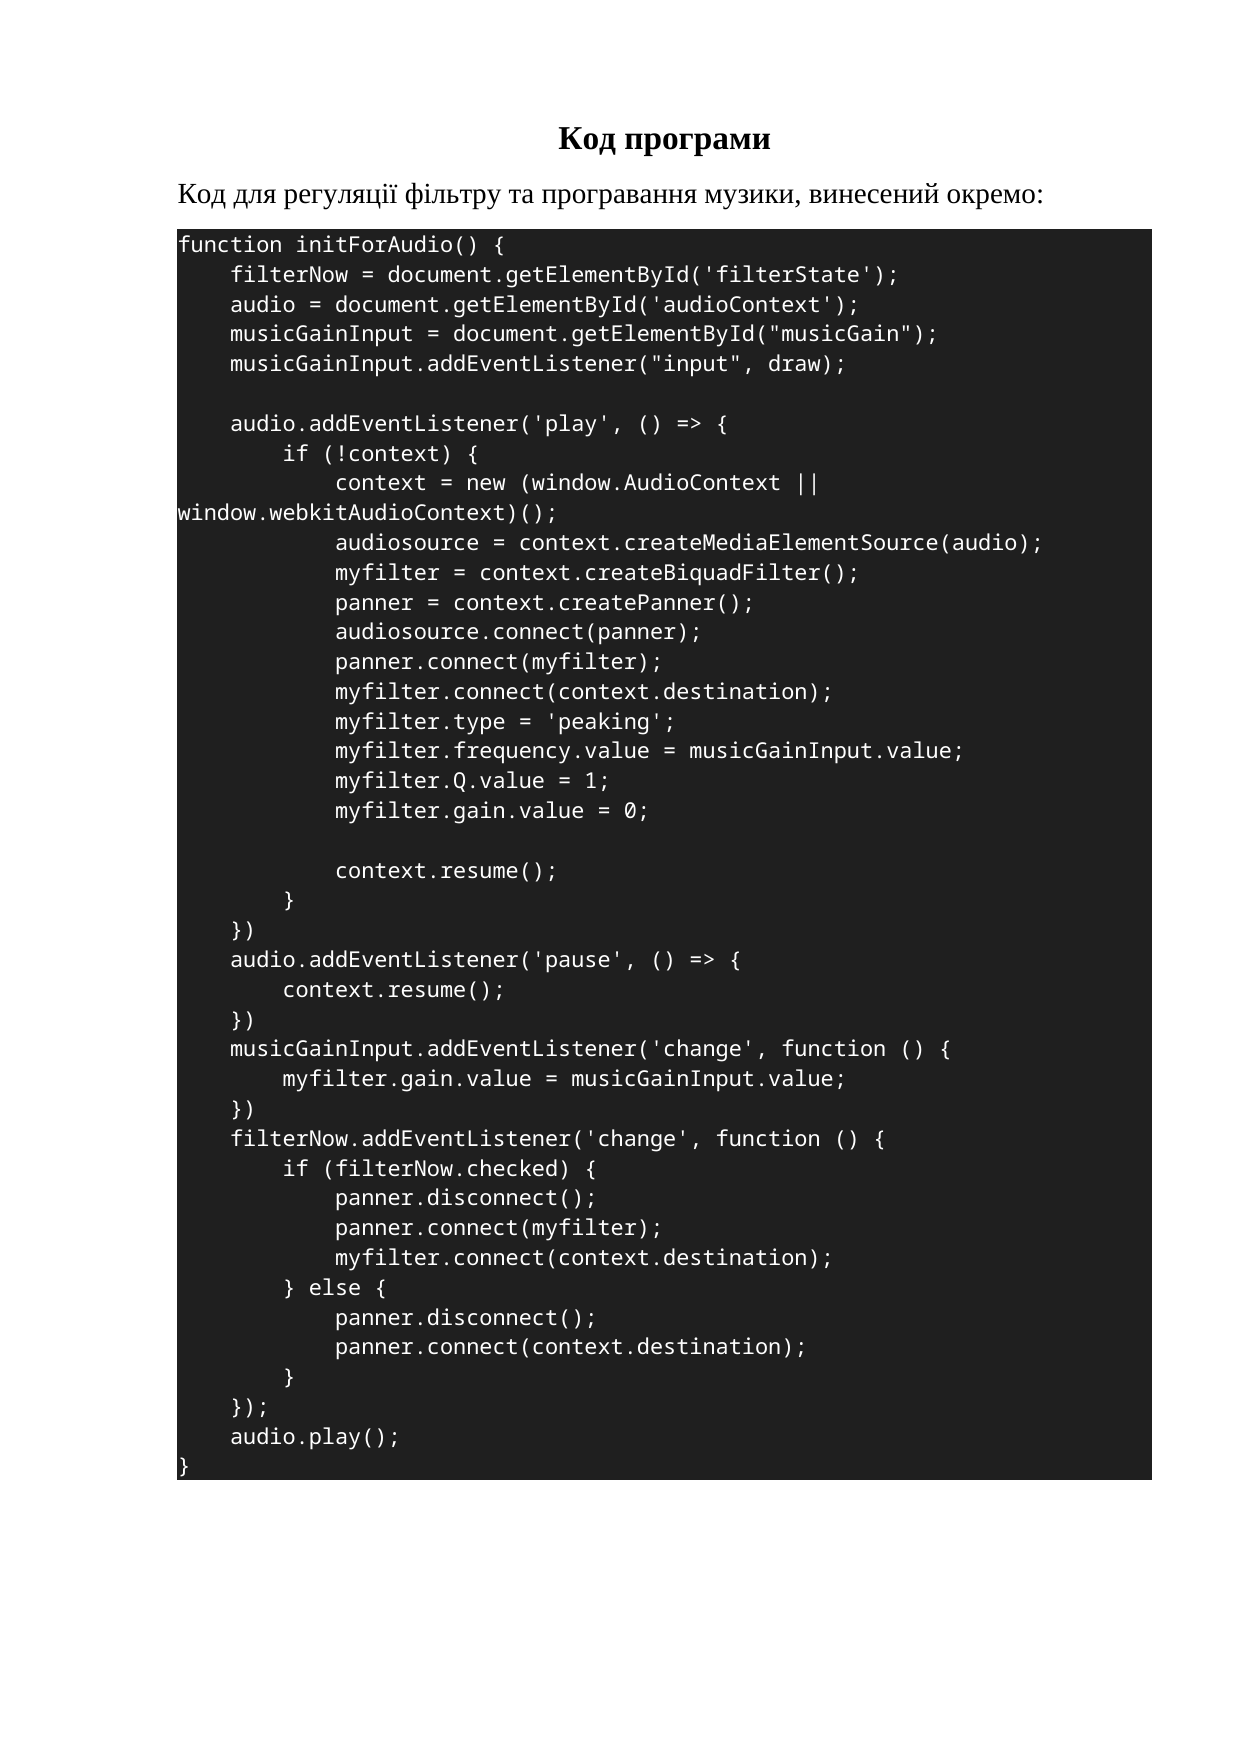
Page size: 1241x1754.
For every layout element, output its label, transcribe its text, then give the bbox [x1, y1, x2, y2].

text if (!context) { [177, 437, 1152, 467]
text Код програми [177, 118, 1152, 156]
text myfilter.Q.value = 1; [177, 765, 1152, 795]
text myfilter = context.createBiquadFilter(); [177, 557, 1152, 586]
text myfilter.gain.value = musicGainInput.value; [177, 1063, 1152, 1093]
text musicGainInput.addEventListener("input", draw); [177, 348, 1152, 378]
text if (filterNow.checked) { [177, 1152, 1152, 1182]
text myfilter.frequency.value = musicGainInput.value; [177, 735, 1152, 765]
text }); [177, 1391, 1152, 1421]
text } [177, 1361, 1152, 1391]
text myfilter.connect(context.destination); [177, 676, 1152, 706]
text myfilter.type = 'peaking'; [177, 706, 1152, 735]
text audiosource.connect(panner); [177, 616, 1152, 646]
text context = new (window.AudioContext || window.webkitAudioContext)(); [177, 467, 1152, 527]
text filterNow = document.getElementById('filterState'); [177, 259, 1152, 288]
text audio.play(); [177, 1421, 1152, 1450]
text audio = document.getElementById('audioContext'); [177, 288, 1152, 318]
text }) [177, 1093, 1152, 1123]
text context.resume(); [177, 974, 1152, 1003]
text audiosource = context.createMediaElementSource(audio); [177, 527, 1152, 557]
text musicGainInput.addEventListener('change', function () { [177, 1033, 1152, 1063]
text audio.addEventListener('pause', () => { [177, 944, 1152, 974]
text context.resume(); [177, 854, 1152, 884]
text filterNow.addEventListener('change', function () { [177, 1123, 1152, 1152]
text panner.disconnect(); [177, 1301, 1152, 1331]
text Код для регуляції фільтру та програвання музики, винесений окремо: [177, 176, 1152, 210]
text } [177, 1450, 1152, 1480]
text } else { [177, 1272, 1152, 1301]
text panner.connect(myfilter); [177, 646, 1152, 676]
text myfilter.gain.value = 0; [177, 795, 1152, 825]
text audio.addEventListener('play', () => { [177, 408, 1152, 437]
text musicGainInput = document.getElementById("musicGain"); [177, 318, 1152, 348]
text }) [177, 1003, 1152, 1033]
text panner.disconnect(); [177, 1182, 1152, 1212]
text function initForAudio() { [177, 229, 1152, 259]
text } [177, 884, 1152, 914]
text myfilter.connect(context.destination); [177, 1242, 1152, 1272]
text panner = context.createPanner(); [177, 586, 1152, 616]
text panner.connect(context.destination); [177, 1331, 1152, 1361]
text }) [177, 914, 1152, 944]
text panner.connect(myfilter); [177, 1212, 1152, 1242]
